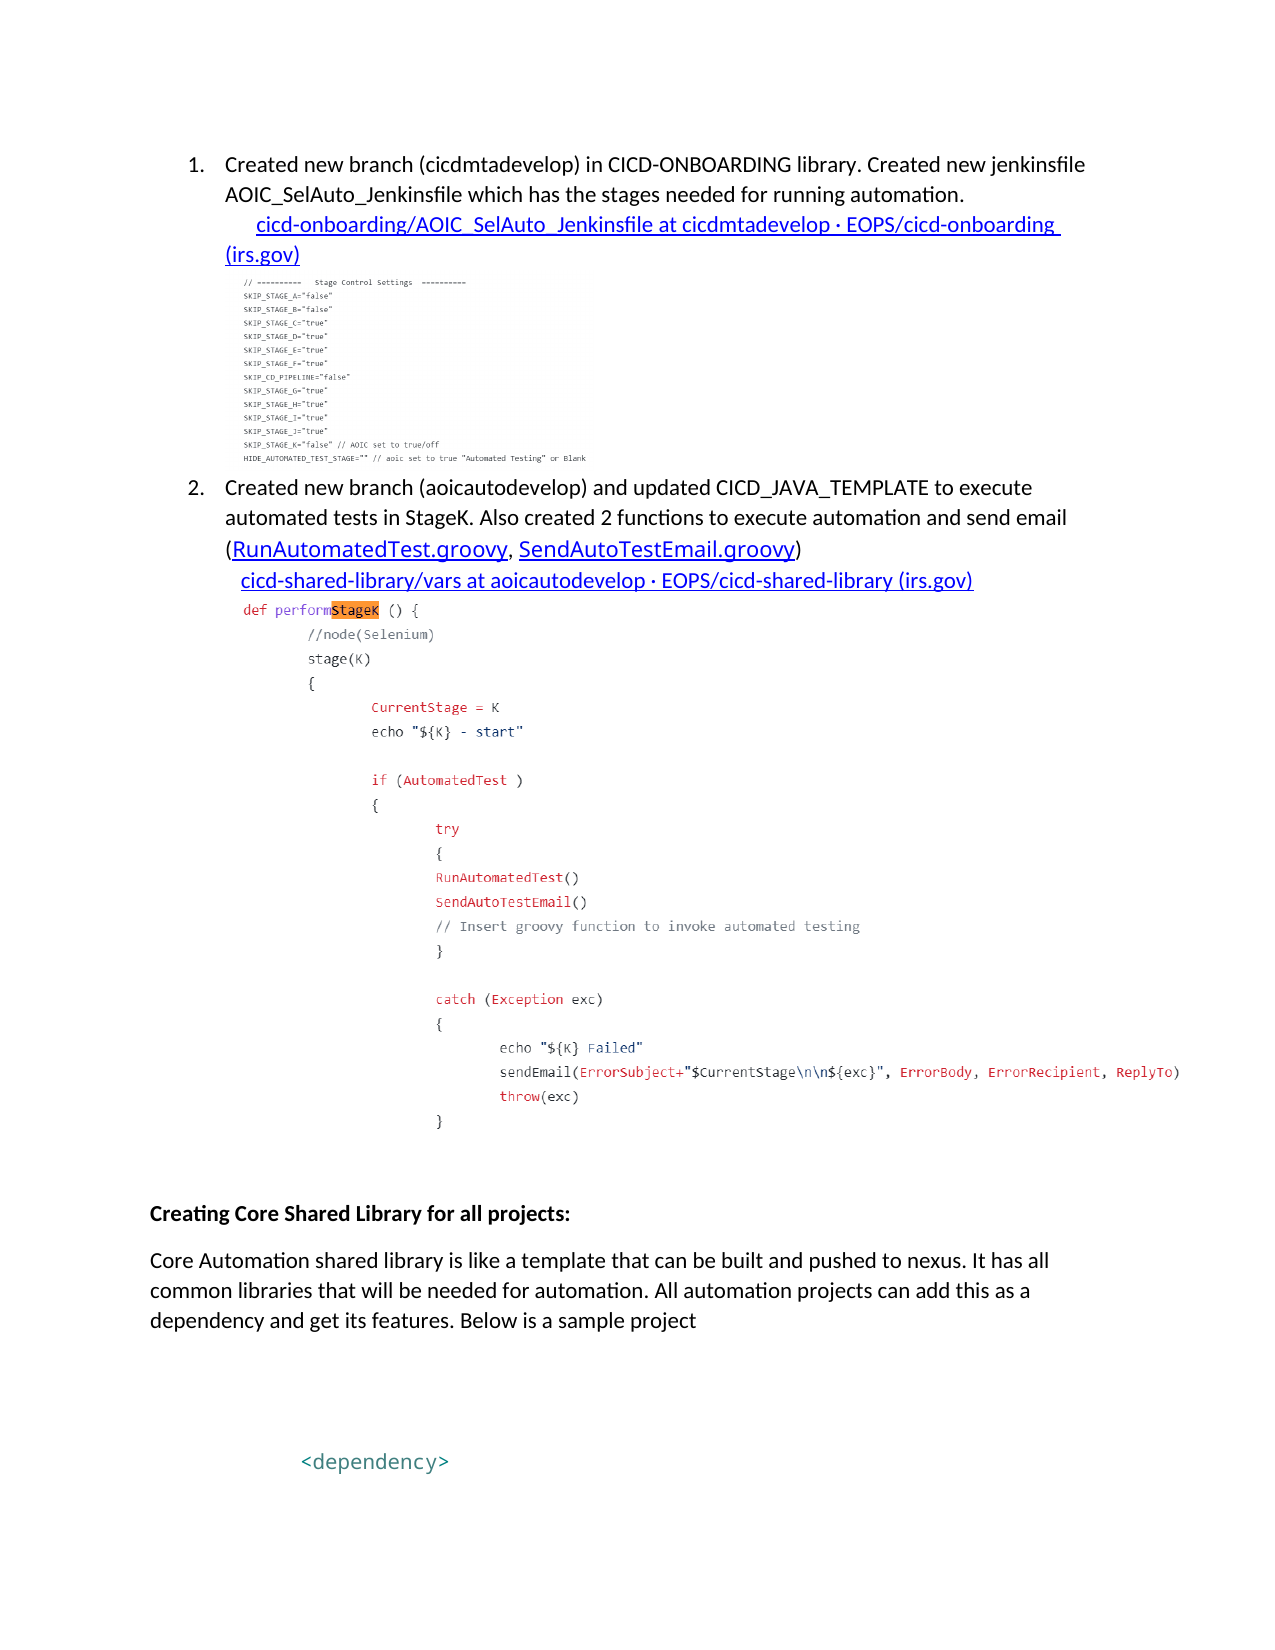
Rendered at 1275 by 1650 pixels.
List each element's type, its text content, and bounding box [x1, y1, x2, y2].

list Created new branch (aoicautodevelop) and updated CICD_JAVA_TEMPLATE to execute automated tests in StageK. Also created 2 functions to execute automation and send email (RunAutomatedTest.groovy, SendAutoTestEmail.groovy) [187, 473, 1125, 563]
picture [225, 596, 1200, 1134]
list cicd-shared-library/vars at aoicautodevelop · EOPS/cicd-shared-library (irs.gov) [225, 566, 1125, 594]
list cicd-onboarding/AOIC_SelAuto_Jenkinsfile at cicdmtadevelop · EOPS/cicd-onboarding (irs.gov) [225, 210, 1125, 269]
list Created new branch (cicdmtadevelop) in CICD-ONBOARDING library. Created new jenkinsfile AOIC_SelAuto_Jenkinsfile which has the stages needed for running automation. [187, 150, 1125, 208]
text Core Automation shared library is like a template that can be built and pushed to nexus. It has all common libraries that will be needed for automation. All automation projects can add this as a dependency and get its features. Below is a sample project [150, 1246, 1125, 1335]
picture [225, 270, 594, 471]
text <dependency> [150, 1447, 1125, 1476]
text Creating Core Shared Library for all projects: [150, 1199, 1125, 1227]
